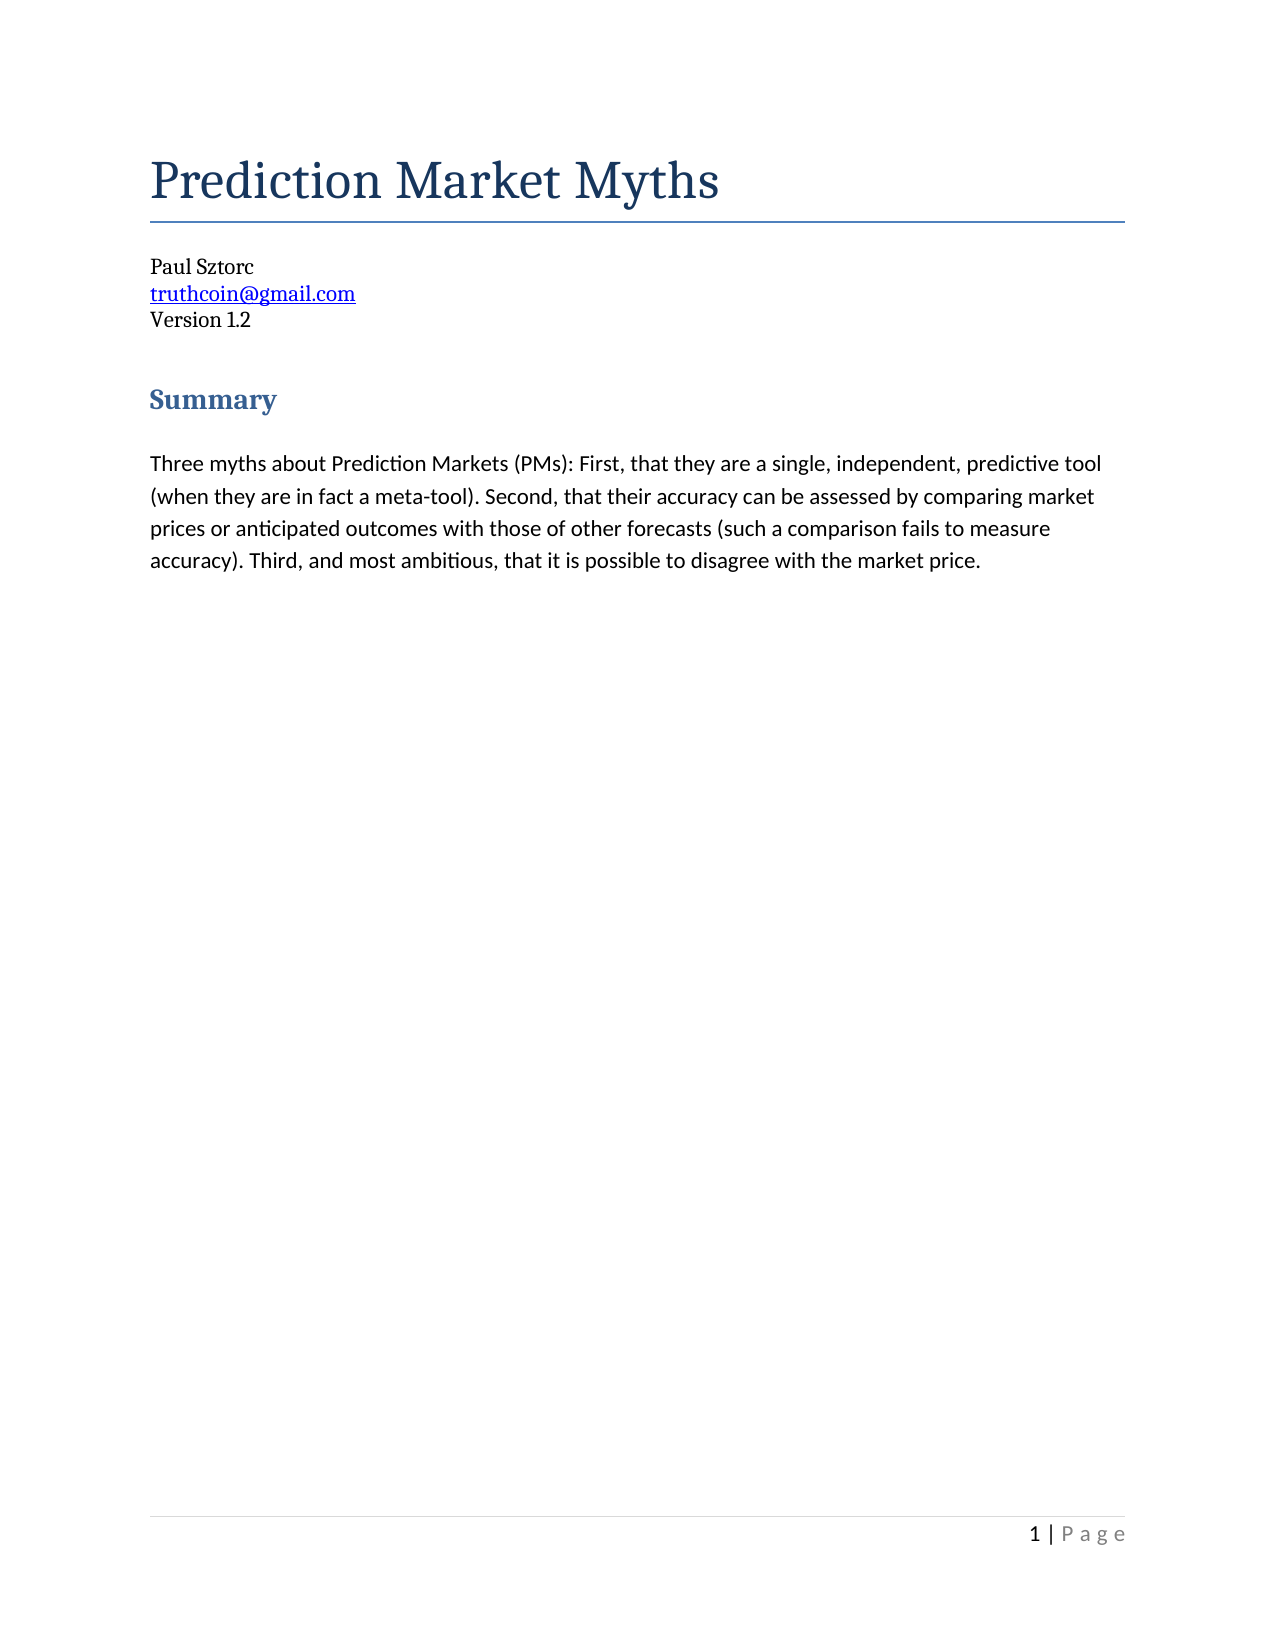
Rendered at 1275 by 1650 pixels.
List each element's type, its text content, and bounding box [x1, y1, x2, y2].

text truthcoin@gmail.com [150, 280, 1125, 307]
text Paul Sztorc [150, 254, 1125, 280]
text Version 1.2 [150, 307, 1125, 333]
text Three myths about Prediction Markets (PMs): First, that they are a single, independent, predictive tool (when they are in fact a meta-tool). Second, that their accuracy can be assessed by comparing market prices or anticipated outcomes with those of other forecasts (such a comparison fails to measure accuracy). Third, and most ambitious, that it is possible to disagree with the market price. [150, 449, 1125, 574]
title Prediction Market Myths [150, 150, 1125, 221]
subtitle Summary [150, 383, 1125, 417]
